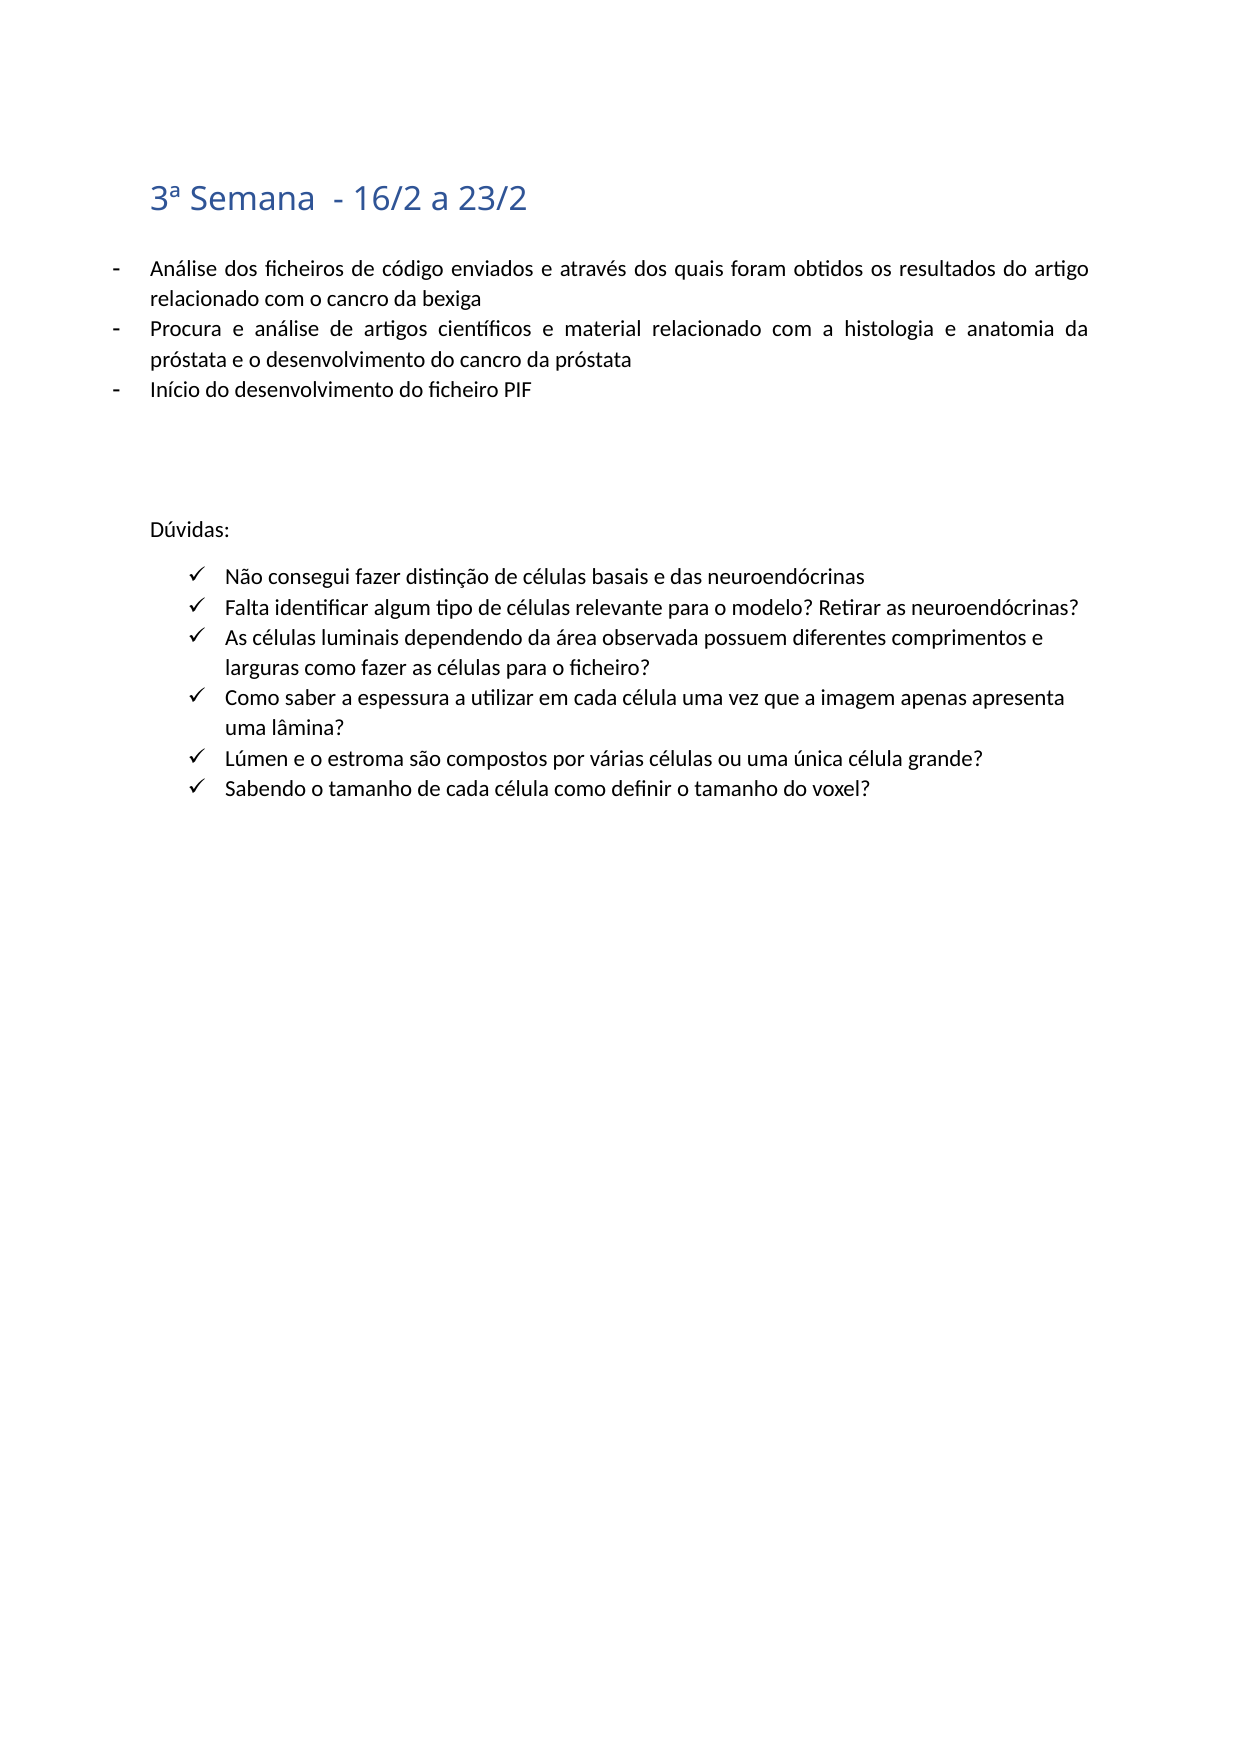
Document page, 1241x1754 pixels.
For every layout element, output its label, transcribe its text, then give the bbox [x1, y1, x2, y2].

list Lúmen e o estroma são compostos por várias células ou uma única célula grande? [187, 744, 1090, 772]
list Como saber a espessura a utilizar em cada célula uma vez que a imagem apenas apresenta uma lâmina? [187, 683, 1090, 742]
list Análise dos ficheiros de código enviados e através dos quais foram obtidos os resultados do artigo relacionado com o cancro da bexiga [112, 254, 1090, 312]
list Procura e análise de artigos científicos e material relacionado com a histologia e anatomia da próstata e o desenvolvimento do cancro da próstata [112, 314, 1090, 373]
subtitle 3ª Semana - 16/2 a 23/2 [150, 175, 1090, 220]
list Sabendo o tamanho de cada célula como definir o tamanho do voxel? [187, 774, 1090, 802]
list Falta identificar algum tipo de células relevante para o modelo? Retirar as neuroendócrinas? [187, 593, 1090, 621]
text Dúvidas: [150, 516, 1090, 544]
list Não consegui fazer distinção de células basais e das neuroendócrinas [187, 562, 1090, 591]
list As células luminais dependendo da área observada possuem diferentes comprimentos e larguras como fazer as células para o ficheiro? [187, 623, 1090, 681]
list Início do desenvolvimento do ficheiro PIF [112, 375, 1090, 403]
